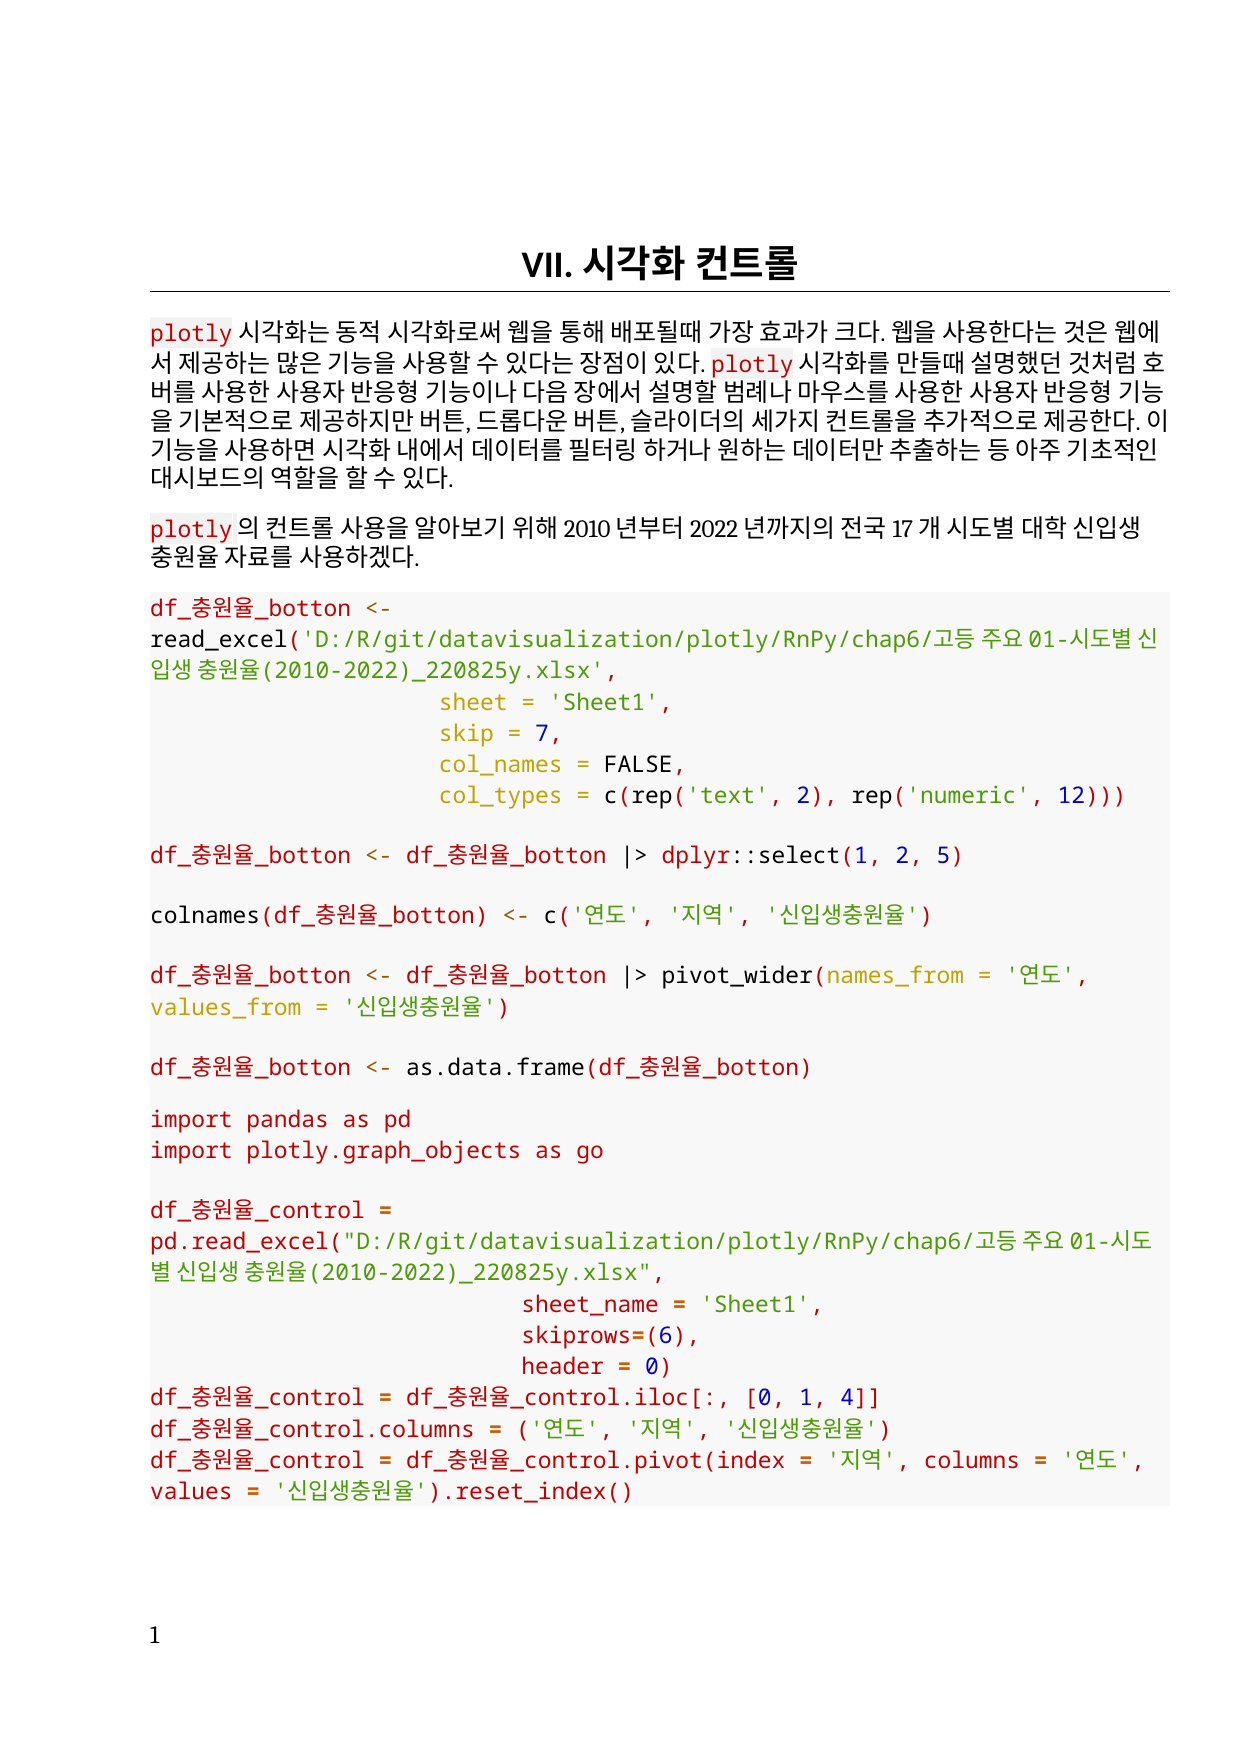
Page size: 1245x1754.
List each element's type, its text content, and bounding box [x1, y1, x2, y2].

text plotly 시각화는 동적 시각화로써 웹을 통해 배포될때 가장 효과가 크다. 웹을 사용한다는 것은 웹에서 제공하는 많은 기능을 사용할 수 있다는 장점이 있다. plotly 시각화를 만들때 설명했던 것처럼 호버를 사용한 사용자 반응형 기능이나 다음 장에서 설명할 범례나 마우스를 사용한 사용자 반응형 기능을 기본적으로 제공하지만 버튼, 드롭다운 버튼, 슬라이더의 세가지 컨트롤을 추가적으로 제공한다. 이 기능을 사용하면 시각화 내에서 데이터를 필터링 하거나 원하는 데이터만 추출하는 등 아주 기초적인 대시보드의 역할을 할 수 있다. [150, 317, 1170, 494]
text df_충원율_botton <- read_excel('D:/R/git/datavisualization/plotly/RnPy/chap6/고등 주요 01-시도별 신입생 충원율(2010-2022)_220825y.xlsx', sheet = 'Sheet1', skip = 7, col_names = FALSE, col_types = c(rep('text', 2), rep('numeric', 12))) df_충원율_botton <- df_충원율_botton |> dplyr::select(1, 2, 5) colnames(df_충원율_botton) <- c('연도', '지역', '신입생충원율') df_충원율_botton <- df_충원율_botton |> pivot_wider(names_from = '연도', values_from = '신입생충원율') df_충원율_botton <- as.data.frame(df_충원율_botton) [150, 592, 1170, 1082]
title VII. 시각화 컨트롤 [150, 237, 1170, 291]
text plotly의 컨트롤 사용을 알아보기 위해 2010년부터 2022년까지의 전국 17개 시도별 대학 신입생 충원율 자료를 사용하겠다. [150, 513, 1170, 573]
text import pandas as pd import plotly.graph_objects as go df_충원율_control = pd.read_excel("D:/R/git/datavisualization/plotly/RnPy/chap6/고등 주요 01-시도별 신입생 충원율(2010-2022)_220825y.xlsx", sheet_name = 'Sheet1', skiprows=(6), header = 0) df_충원율_control = df_충원율_control.iloc[:, [0, 1, 4]] df_충원율_control.columns = ('연도', '지역', '신입생충원율') df_충원율_control = df_충원율_control.pivot(index = '지역', columns = '연도', values = '신입생충원율').reset_index() [150, 1102, 1170, 1506]
